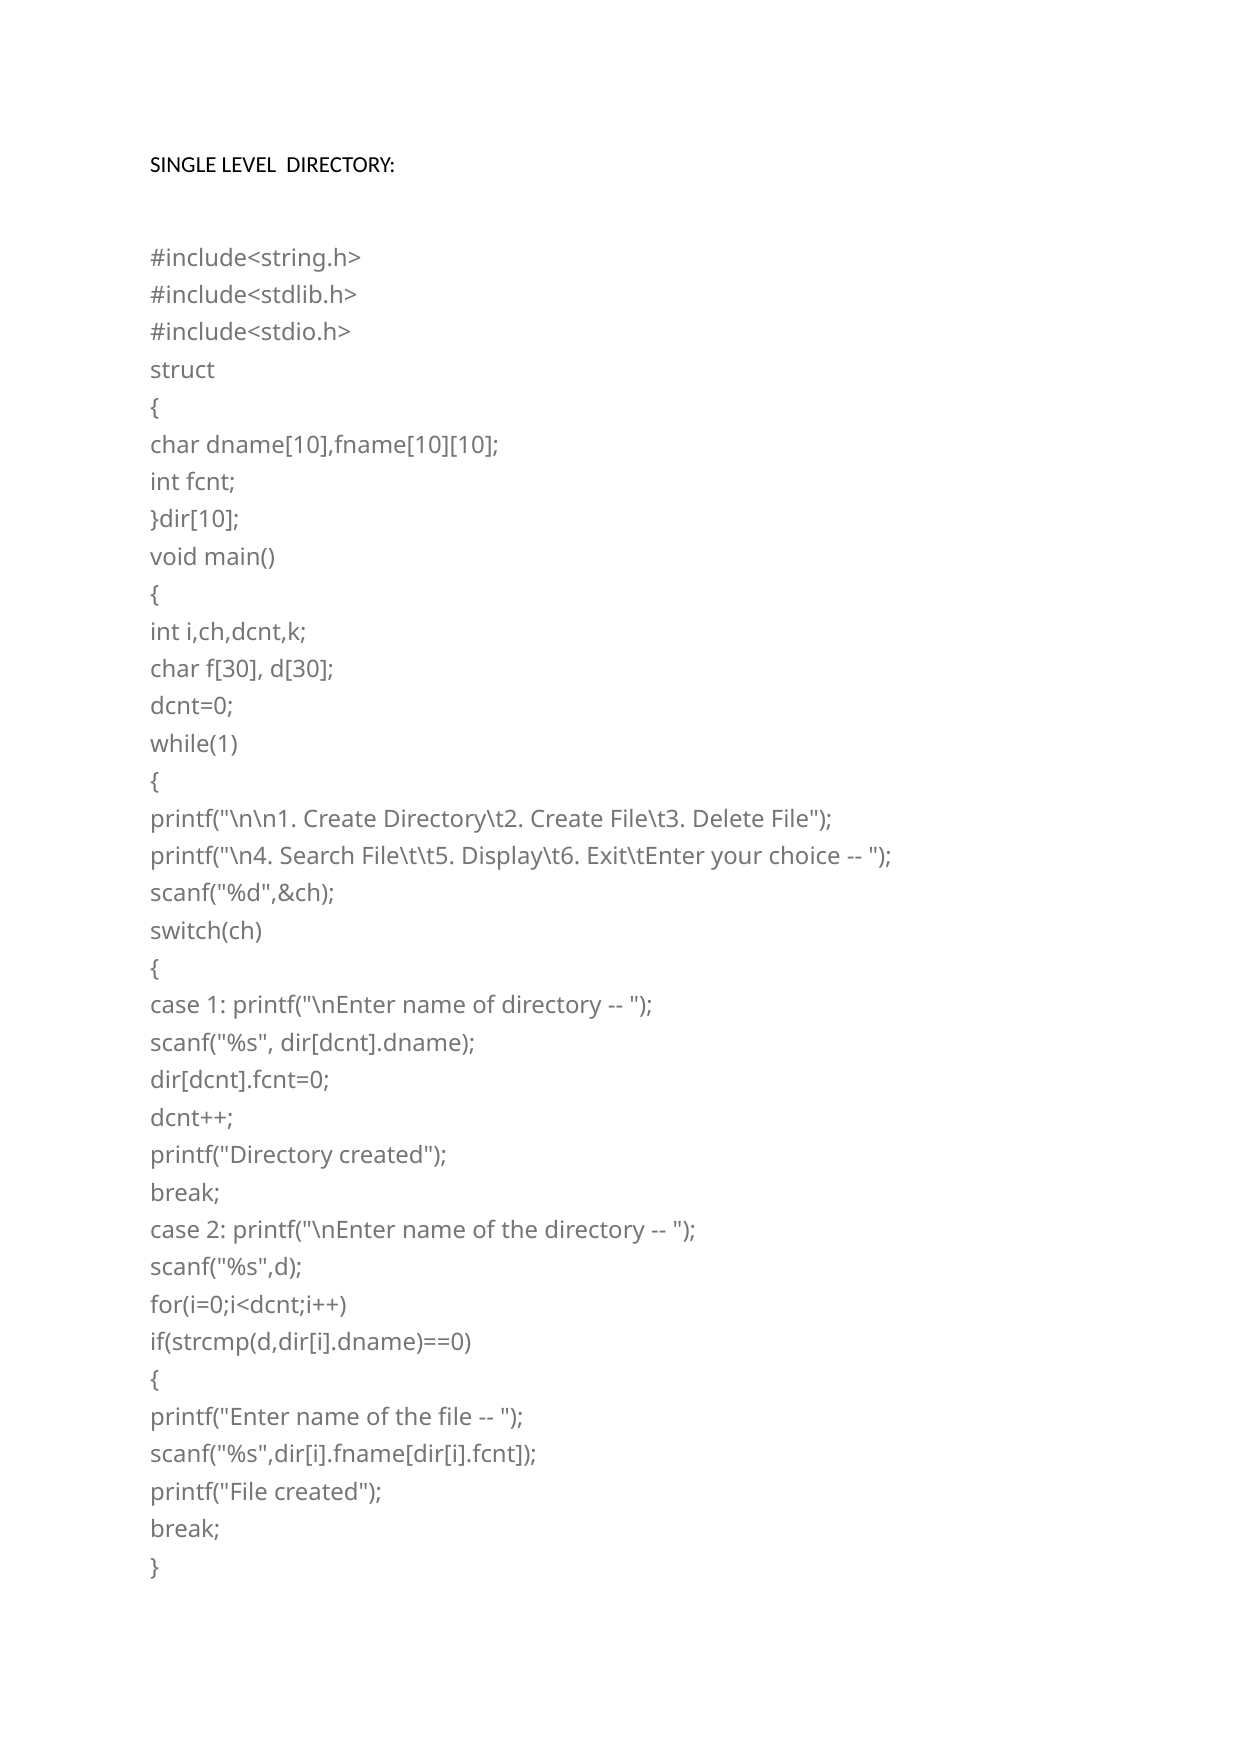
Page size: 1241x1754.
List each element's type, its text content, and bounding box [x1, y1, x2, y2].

text SINGLE LEVEL DIRECTORY: [150, 150, 1090, 178]
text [150, 203, 1090, 1582]
